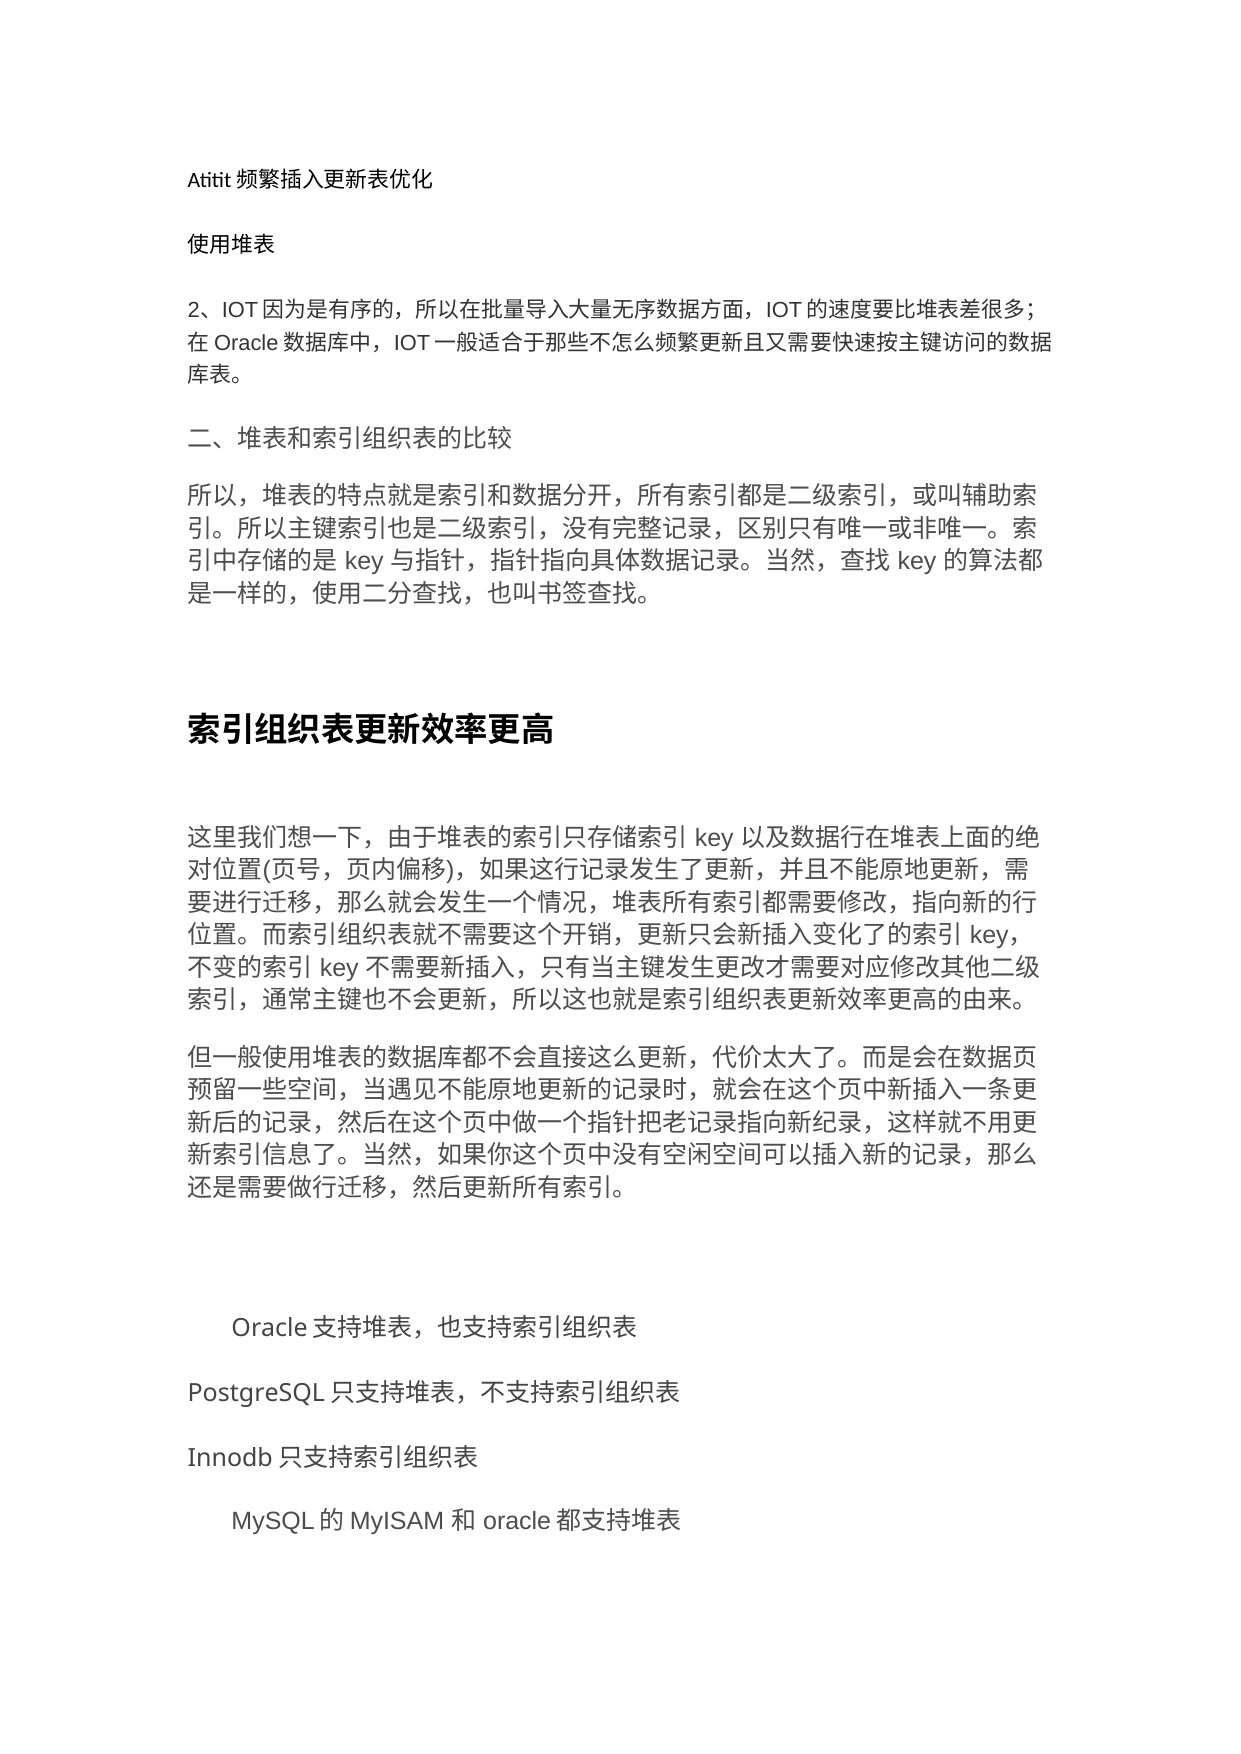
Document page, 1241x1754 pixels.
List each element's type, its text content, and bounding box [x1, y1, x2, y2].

text 二、堆表和索引组织表的比较 [187, 422, 1053, 454]
text 在Oracle数据库中，IOT一般适合于那些不怎么频繁更新且又需要快速按主键访问的数据库表。 [187, 324, 1053, 389]
subtitle 索引组织表更新效率更高 [187, 694, 1053, 759]
text 这里我们想一下，由于堆表的索引只存储索引 key 以及数据行在堆表上面的绝对位置(页号，页内偏移)，如果这行记录发生了更新，并且不能原地更新，需要进行迁移，那么就会发生一个情况，堆表所有索引都需要修改，指向新的行位置。而索引组织表就不需要这个开销，更新只会新插入变化了的索引 key，不变的索引 key 不需要新插入，只有当主键发生更改才需要对应修改其他二级索引，通常主键也不会更新，所以这也就是索引组织表更新效率更高的由来。 [187, 821, 1053, 1016]
text MySQL的MyISAM 和 oracle都支持堆表 [187, 1504, 1053, 1536]
text Oracle支持堆表，也支持索引组织表 PostgreSQL只支持堆表，不支持索引组织表 Innodb只支持索引组织表 [187, 1293, 1053, 1488]
text 使用堆表 [187, 227, 1053, 259]
text 但一般使用堆表的数据库都不会直接这么更新，代价太大了。而是会在数据页预留一些空间，当遇见不能原地更新的记录时，就会在这个页中新插入一条更新后的记录，然后在这个页中做一个指针把老记录指向新纪录，这样就不用更新索引信息了。当然，如果你这个页中没有空闲空间可以插入新的记录，那么还是需要做行迁移，然后更新所有索引。 [187, 1041, 1053, 1203]
text 2、IOT因为是有序的，所以在批量导入大量无序数据方面，IOT的速度要比堆表差很多； [187, 292, 1053, 324]
text Atitit 频繁插入更新表优化 [187, 162, 1053, 194]
text 所以，堆表的特点就是索引和数据分开，所有索引都是二级索引，或叫辅助索引。所以主键索引也是二级索引，没有完整记录，区别只有唯一或非唯一。索引中存储的是 key 与指针，指针指向具体数据记录。当然，查找 key 的算法都是一样的，使用二分查找，也叫书签查找。 [187, 479, 1053, 609]
